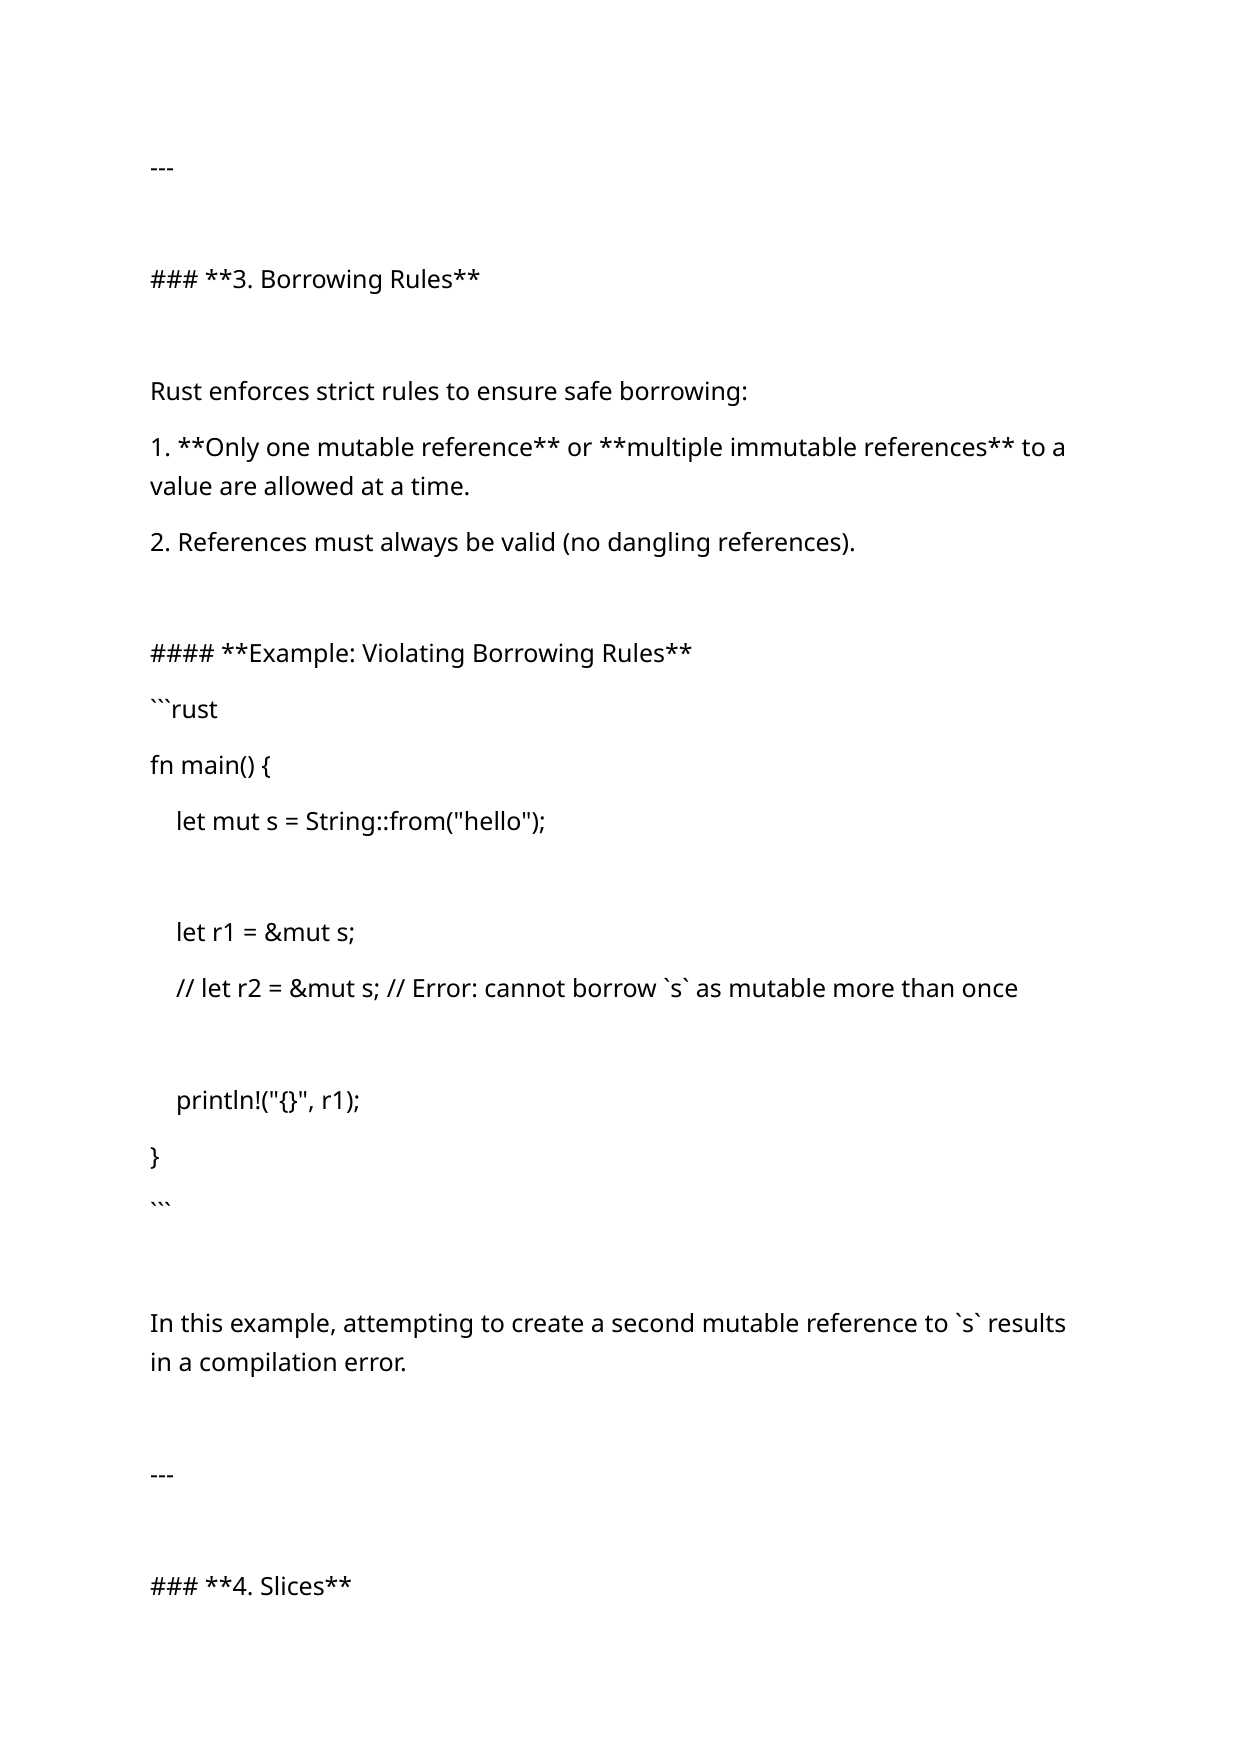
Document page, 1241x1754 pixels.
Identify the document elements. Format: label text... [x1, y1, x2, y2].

text let r1 = &mut s; [150, 915, 1090, 949]
text let mut s = String::from("hello"); [150, 803, 1090, 837]
text Rust enforces strict rules to ensure safe borrowing: [150, 373, 1090, 407]
text ```rust [150, 692, 1090, 726]
text 2. References must always be valid (no dangling references). [150, 524, 1090, 558]
text In this example, attempting to create a second mutable reference to `s` results in a compilation error. [150, 1306, 1090, 1379]
text --- [150, 150, 1090, 184]
text } [150, 1138, 1090, 1172]
text ``` [150, 1194, 1090, 1228]
text // let r2 = &mut s; // Error: cannot borrow `s` as mutable more than once [150, 971, 1090, 1005]
text 1. **Only one mutable reference** or **multiple immutable references** to a value are allowed at a time. [150, 429, 1090, 502]
text #### **Example: Violating Borrowing Rules** [150, 636, 1090, 670]
text --- [150, 1457, 1090, 1491]
text ### **3. Borrowing Rules** [150, 262, 1090, 296]
text ### **4. Slices** [150, 1568, 1090, 1602]
text fn main() { [150, 747, 1090, 782]
text println!("{}", r1); [150, 1082, 1090, 1117]
